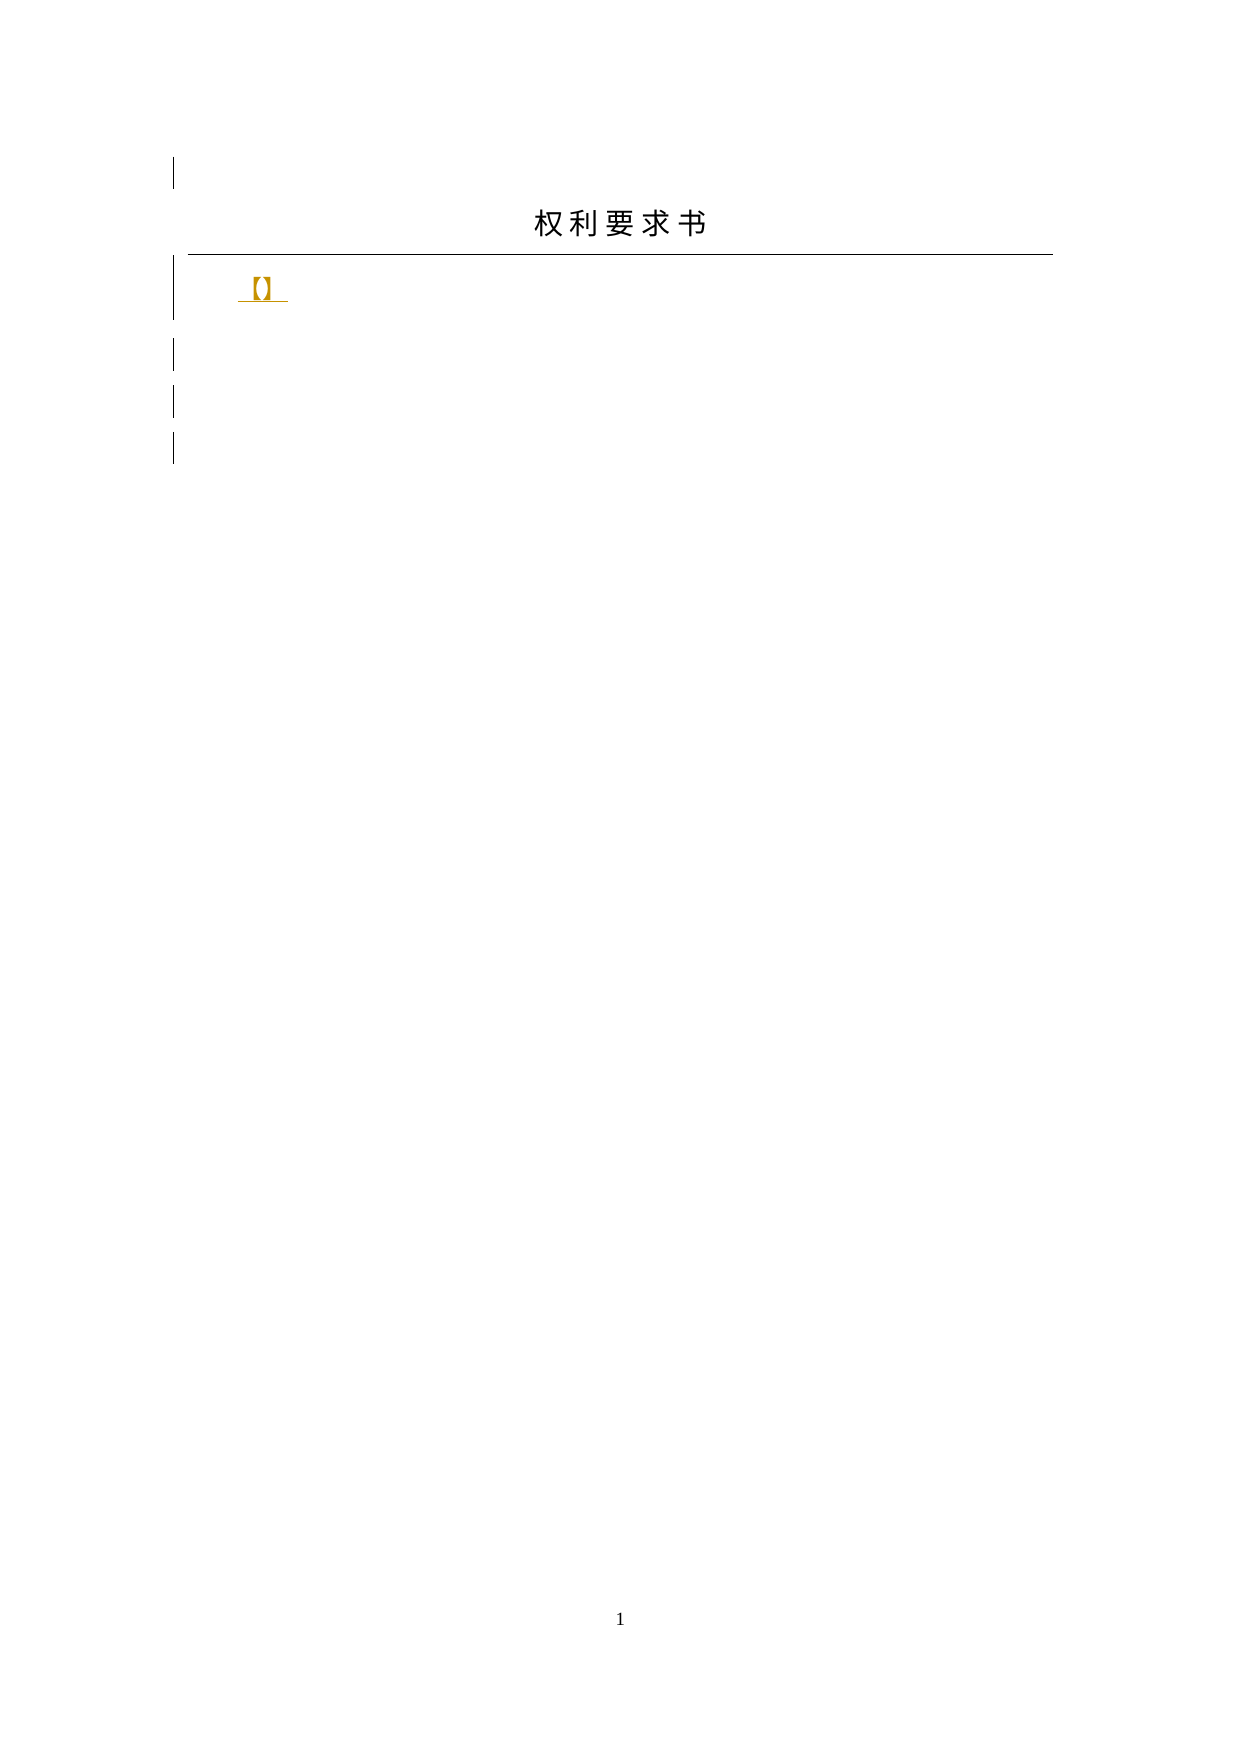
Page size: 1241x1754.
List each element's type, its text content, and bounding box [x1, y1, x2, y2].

table_header 权 利 要 求 书 [188, 189, 1053, 254]
